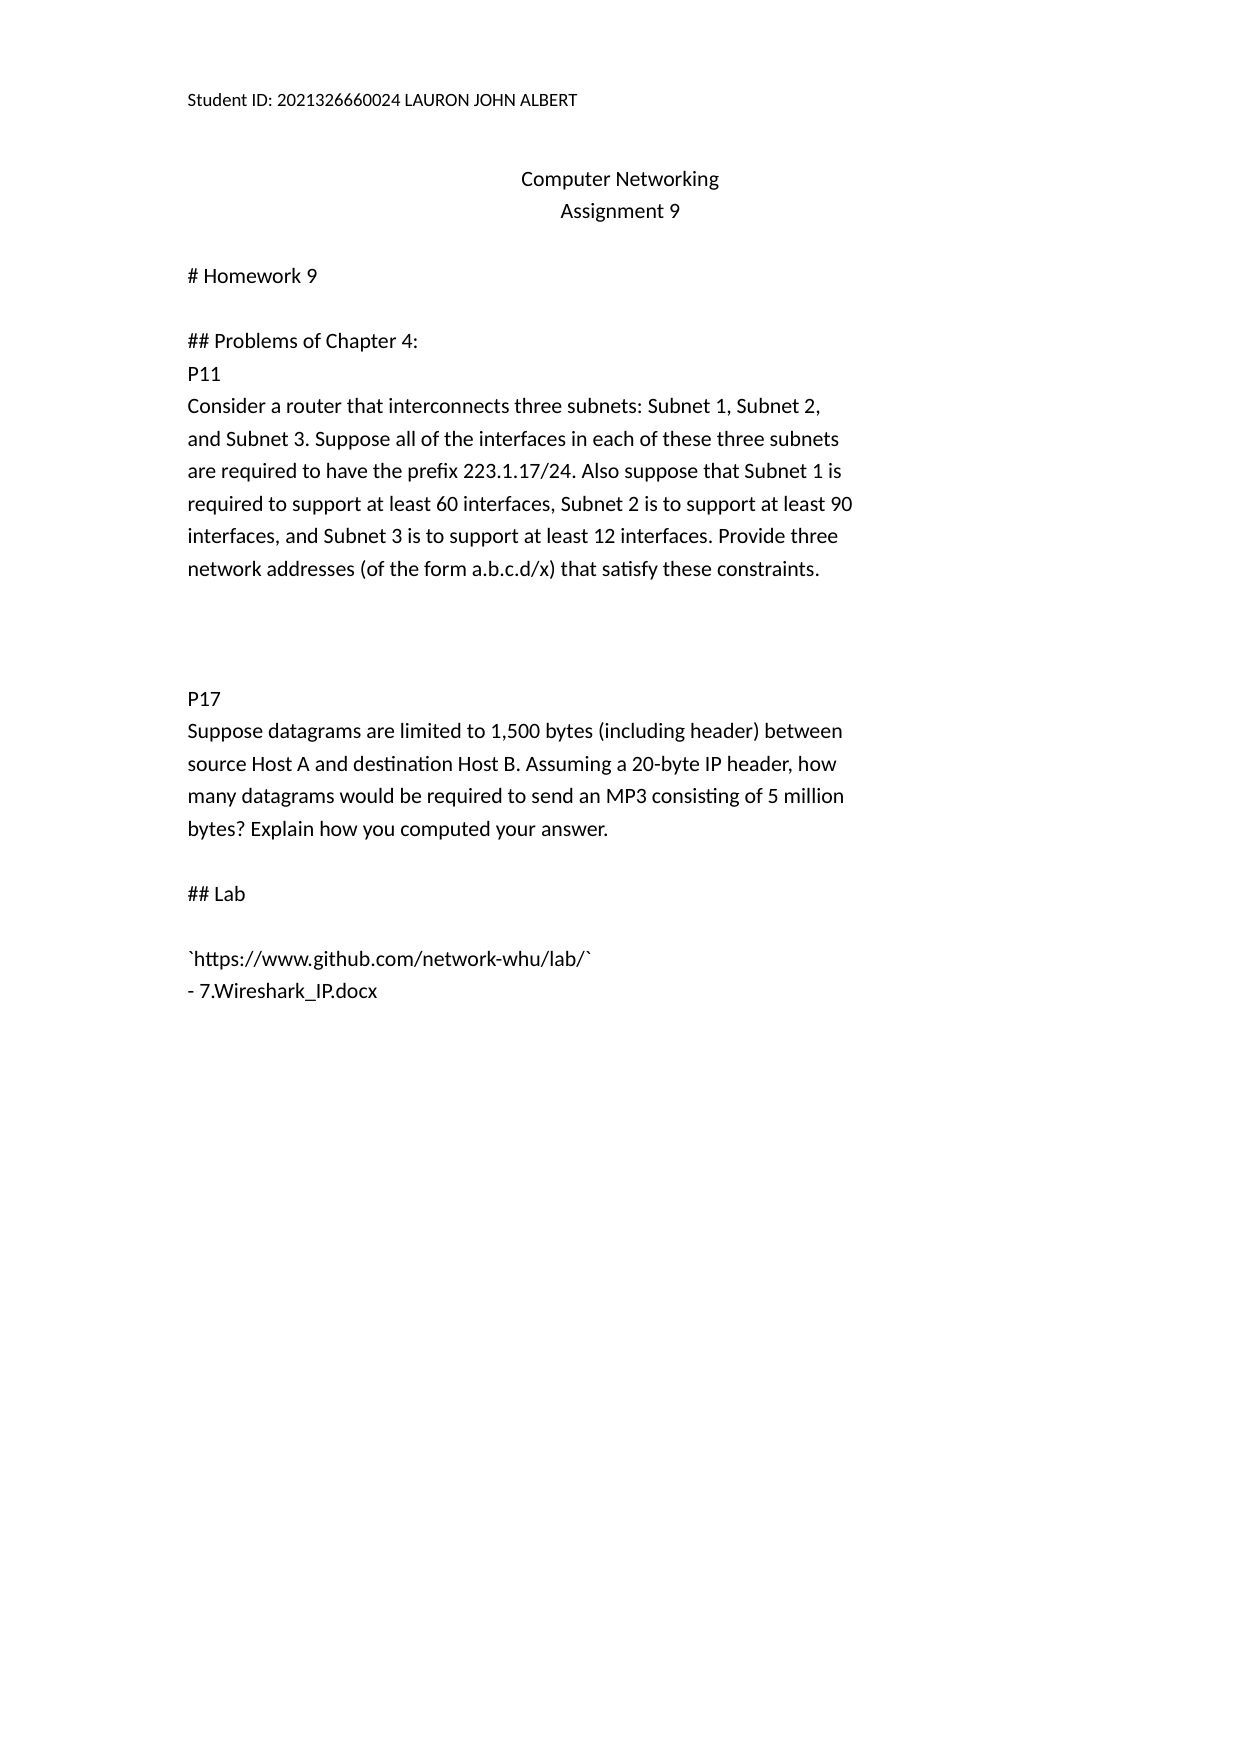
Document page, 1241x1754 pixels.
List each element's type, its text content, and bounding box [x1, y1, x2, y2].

text Computer Networking [187, 162, 1053, 194]
text Assignment 9 [187, 194, 1053, 227]
text source Host A and destination Host B. Assuming a 20-byte IP header, how [187, 747, 1053, 779]
text network addresses (of the form a.b.c.d/x) that satisfy these constraints. [187, 552, 1053, 584]
text Consider a router that interconnects three subnets: Subnet 1, Subnet 2, [187, 389, 1053, 422]
text # Homework 9 [187, 259, 1053, 292]
text P11 [187, 357, 1053, 389]
text bytes? Explain how you computed your answer. [187, 812, 1053, 844]
text - 7.Wireshark_IP.docx [187, 974, 1053, 1007]
text are required to have the prefix 223.1.17/24. Also suppose that Subnet 1 is [187, 454, 1053, 487]
text `https://www.github.com/network-whu/lab/` [187, 942, 1053, 974]
text interfaces, and Subnet 3 is to support at least 12 interfaces. Provide three [187, 519, 1053, 552]
text ## Problems of Chapter 4: [187, 324, 1053, 357]
text many datagrams would be required to send an MP3 consisting of 5 million [187, 779, 1053, 812]
text Suppose datagrams are limited to 1,500 bytes (including header) between [187, 714, 1053, 747]
text and Subnet 3. Suppose all of the interfaces in each of these three subnets [187, 422, 1053, 454]
text ## Lab [187, 877, 1053, 909]
text required to support at least 60 interfaces, Subnet 2 is to support at least 90 [187, 487, 1053, 519]
text P17 [187, 682, 1053, 714]
